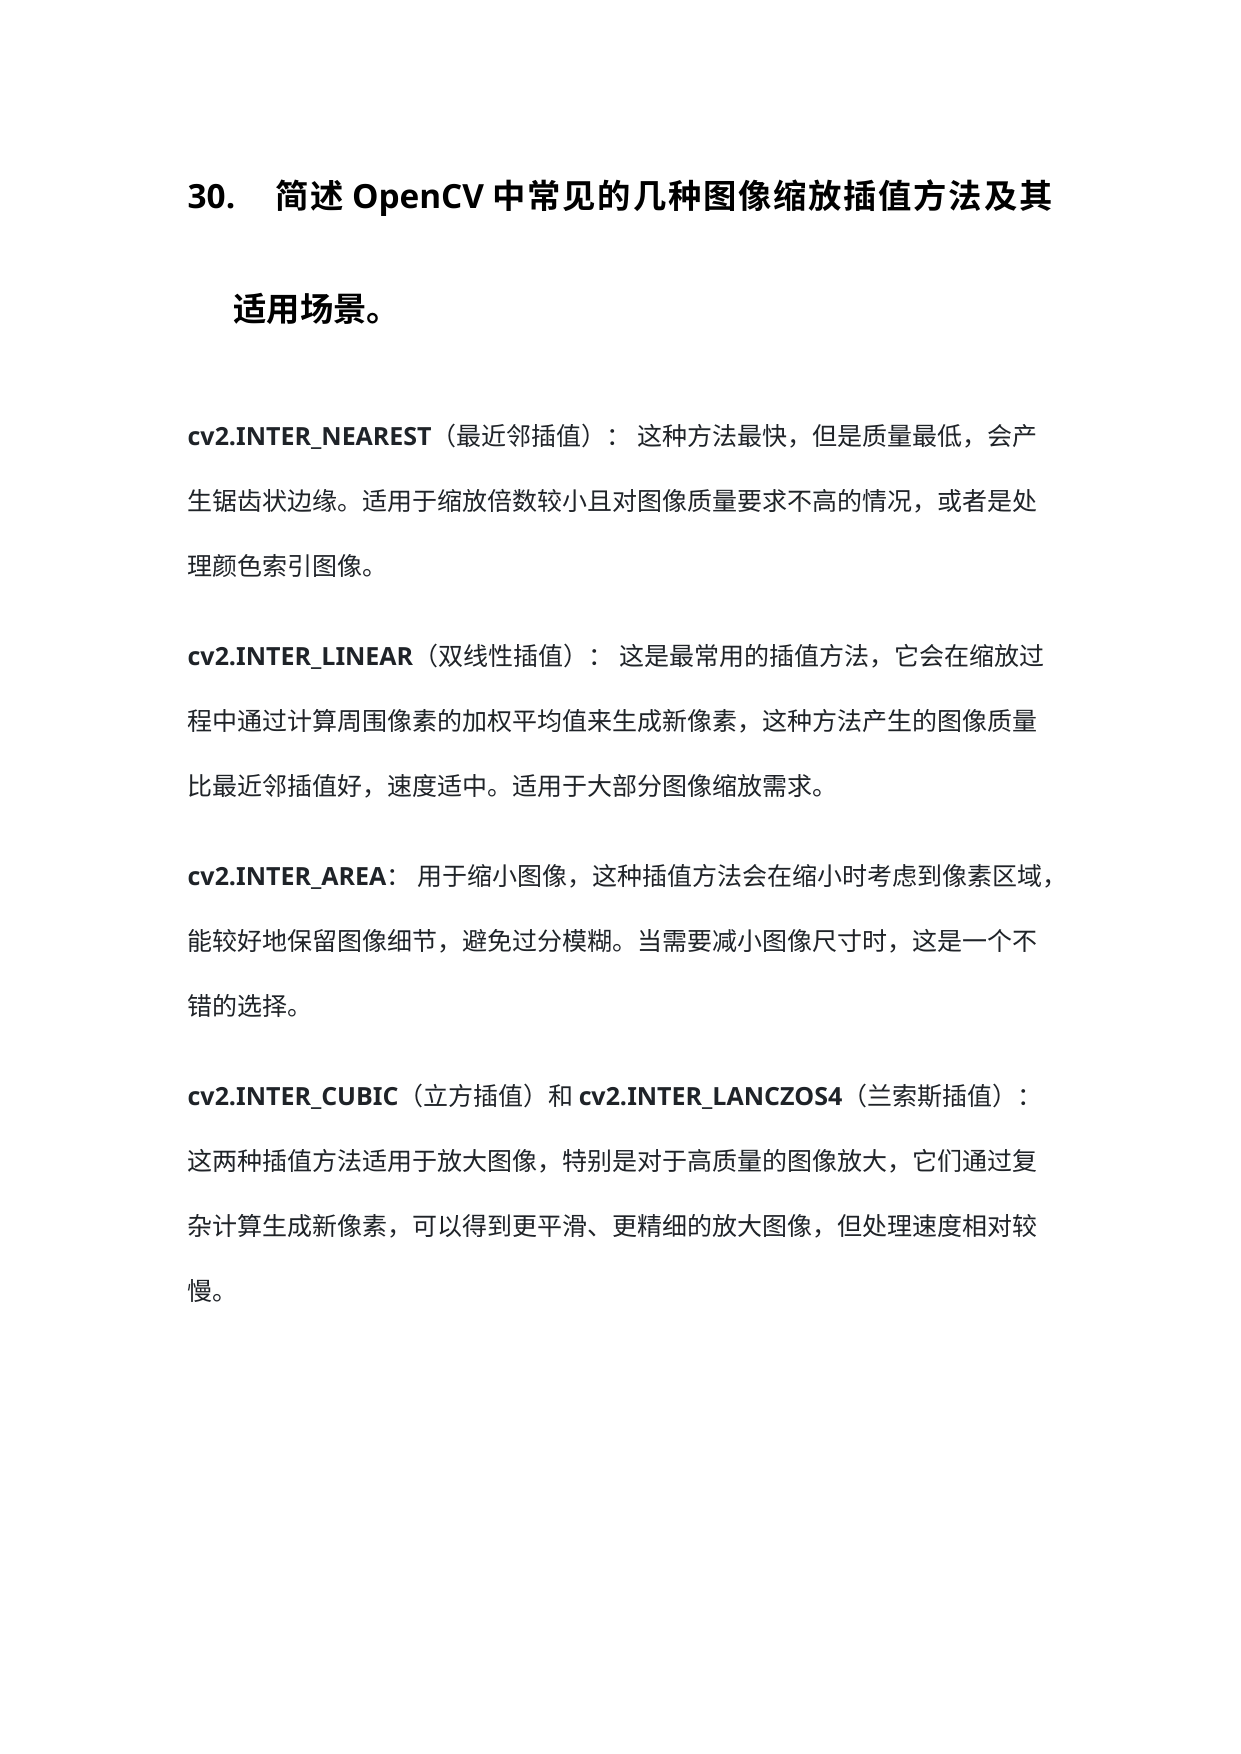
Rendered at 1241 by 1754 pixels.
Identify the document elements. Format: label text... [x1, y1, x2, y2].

subtitle 简述OpenCV中常见的几种图像缩放插值方法及其适用场景。 [187, 162, 1053, 339]
text cv2.INTER_AREA： 用于缩小图像，这种插值方法会在缩小时考虑到像素区域，能较好地保留图像细节，避免过分模糊。当需要减小图像尺寸时，这是一个不错的选择。 [187, 842, 1053, 1037]
text cv2.INTER_CUBIC（立方插值）和cv2.INTER_LANCZOS4（兰索斯插值）： 这两种插值方法适用于放大图像，特别是对于高质量的图像放大，它们通过复杂计算生成新像素，可以得到更平滑、更精细的放大图像，但处理速度相对较慢。 [187, 1062, 1053, 1322]
text cv2.INTER_LINEAR（双线性插值）： 这是最常用的插值方法，它会在缩放过程中通过计算周围像素的加权平均值来生成新像素，这种方法产生的图像质量比最近邻插值好，速度适中。适用于大部分图像缩放需求。 [187, 622, 1053, 817]
text cv2.INTER_NEAREST（最近邻插值）： 这种方法最快，但是质量最低，会产生锯齿状边缘。适用于缩放倍数较小且对图像质量要求不高的情况，或者是处理颜色索引图像。 [187, 402, 1053, 597]
